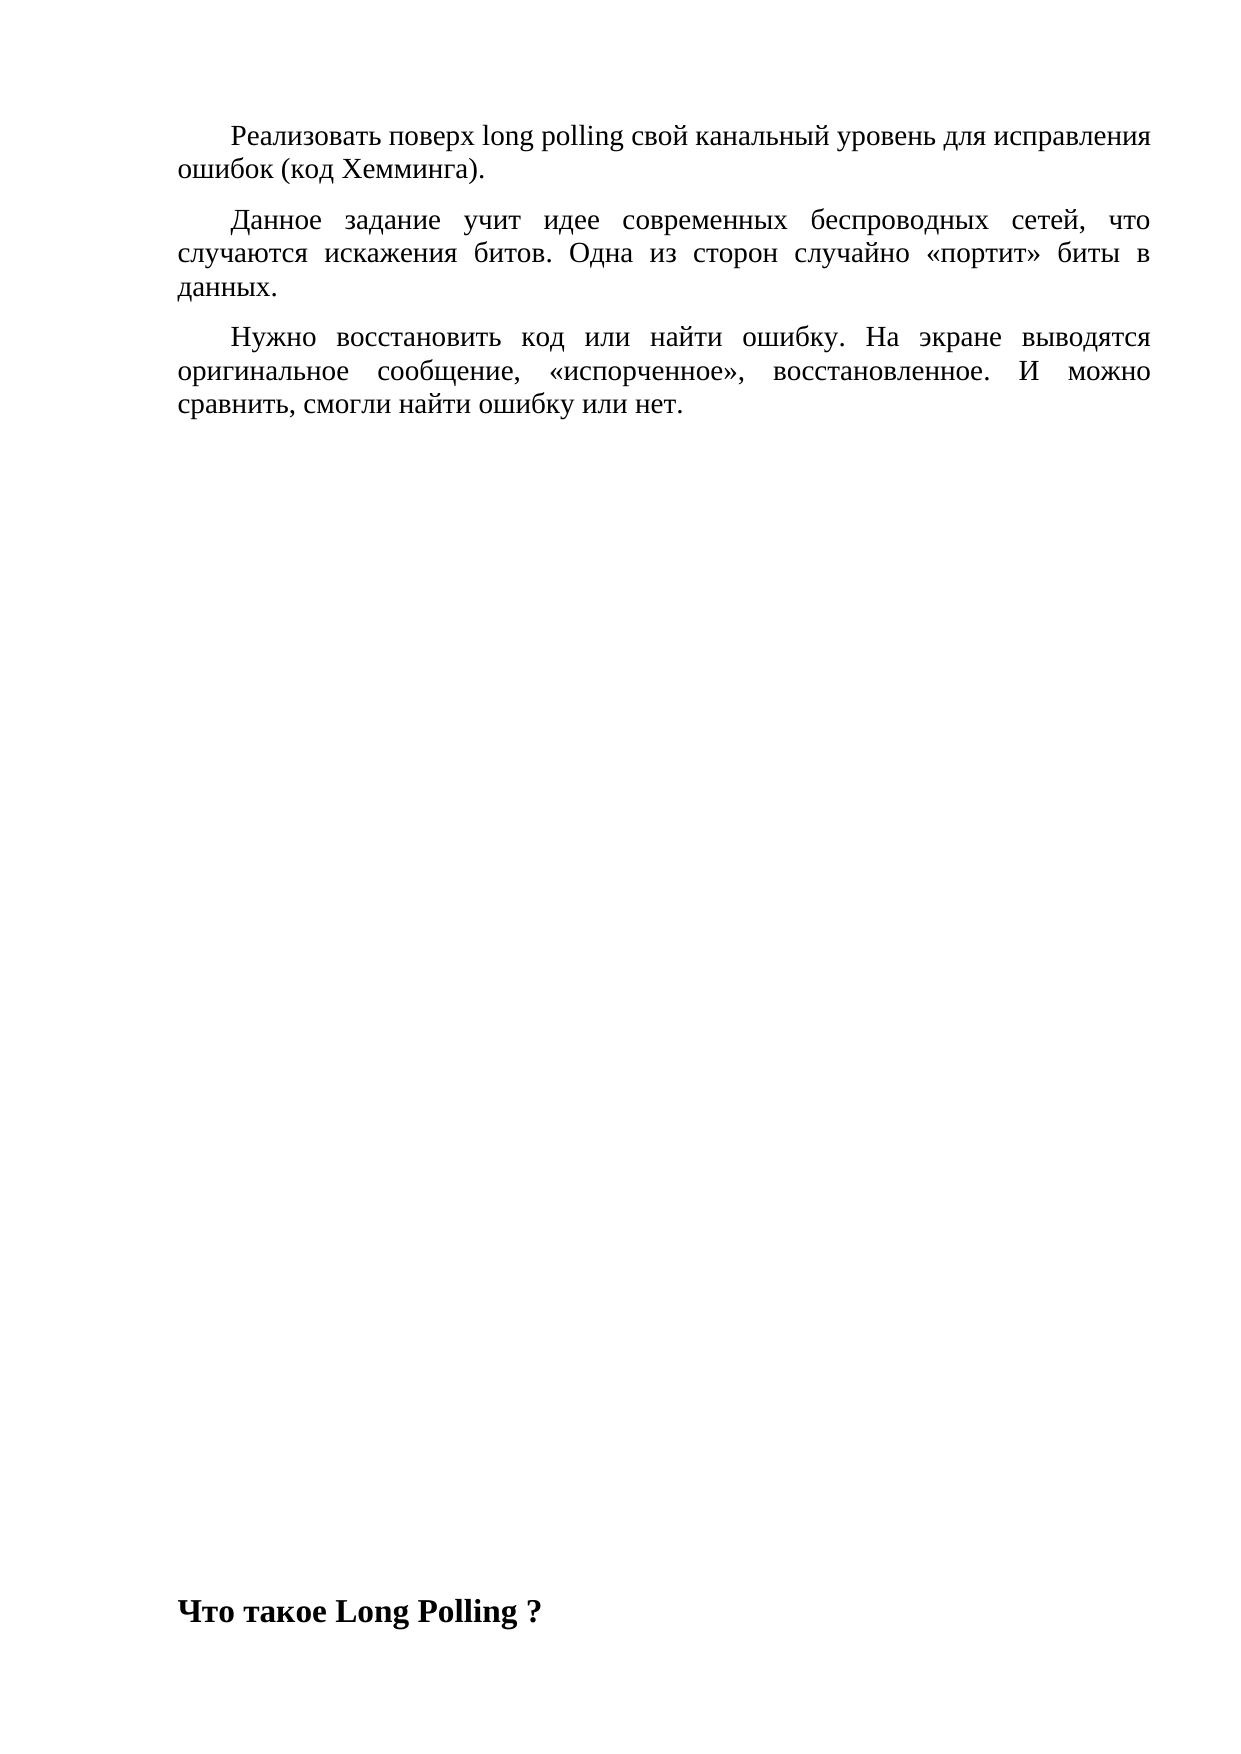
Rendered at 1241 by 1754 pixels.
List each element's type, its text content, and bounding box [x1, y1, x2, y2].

text Нужно восстановить код или найти ошибку. На экране выводятся оригинальное сообщение, «испорченное», восстановленное. И можно сравнить, смогли найти ошибку или нет. [177, 319, 1152, 420]
text Данное задание учит идее современных беспроводных сетей, что случаются искажения битов. Одна из сторон случайно «портит» биты в данных. [177, 202, 1152, 302]
text Реализовать поверх long polling свой канальный уровень для исправления ошибок (код Хемминга). [177, 118, 1152, 185]
text Что такое Long Polling ? [177, 1591, 1152, 1629]
